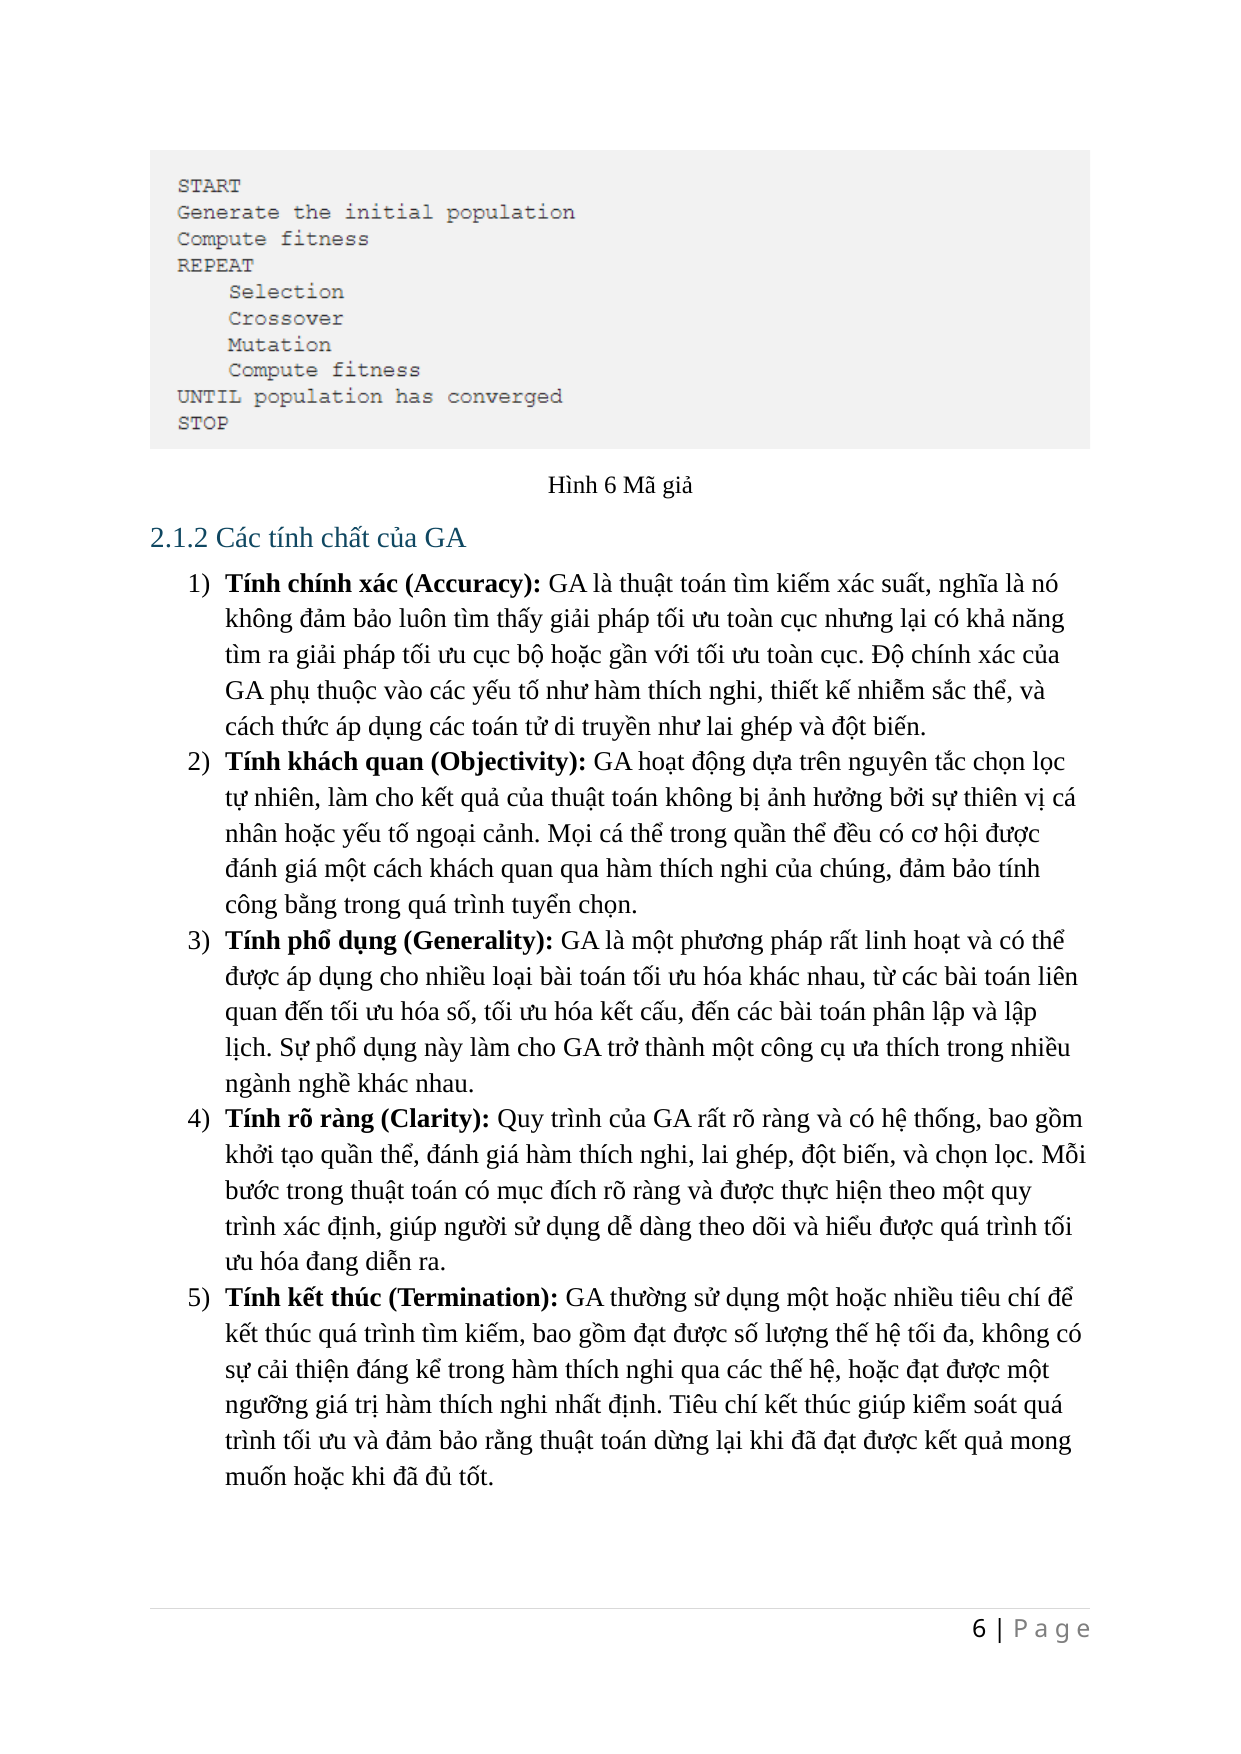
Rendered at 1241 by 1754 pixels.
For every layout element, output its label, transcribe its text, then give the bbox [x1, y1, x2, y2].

list Tính phổ dụng (Generality): GA là một phương pháp rất linh hoạt và có thể được áp dụng cho nhiều loại bài toán tối ưu hóa khác nhau, từ các bài toán liên quan đến tối ưu hóa số, tối ưu hóa kết cấu, đến các bài toán phân lập và lập lịch. Sự phổ dụng này làm cho GA trở thành một công cụ ưa thích trong nhiều ngành nghề khác nhau. [187, 924, 1090, 1098]
subtitle 2.1.2 Các tính chất của GA [150, 520, 1090, 553]
list Tính rõ ràng (Clarity): Quy trình của GA rất rõ ràng và có hệ thống, bao gồm khởi tạo quần thể, đánh giá hàm thích nghi, lai ghép, đột biến, và chọn lọc. Mỗi bước trong thuật toán có mục đích rõ ràng và được thực hiện theo một quy trình xác định, giúp người sử dụng dễ dàng theo dõi và hiểu được quá trình tối ưu hóa đang diễn ra. [187, 1103, 1090, 1277]
list Tính khách quan (Objectivity): GA hoạt động dựa trên nguyên tắc chọn lọc tự nhiên, làm cho kết quả của thuật toán không bị ảnh hưởng bởi sự thiên vị cá nhân hoặc yếu tố ngoại cảnh. Mọi cá thể trong quần thể đều có cơ hội được đánh giá một cách khách quan qua hàm thích nghi của chúng, đảm bảo tính công bằng trong quá trình tuyển chọn. [187, 745, 1090, 919]
picture [150, 150, 1091, 449]
list Tính kết thúc (Termination): GA thường sử dụng một hoặc nhiều tiêu chí để kết thúc quá trình tìm kiếm, bao gồm đạt được số lượng thế hệ tối đa, không có sự cải thiện đáng kể trong hàm thích nghi qua các thế hệ, hoặc đạt được một ngưỡng giá trị hàm thích nghi nhất định. Tiêu chí kết thúc giúp kiểm soát quá trình tối ưu và đảm bảo rằng thuật toán dừng lại khi đã đạt được kết quả mong muốn hoặc khi đã đủ tốt. [187, 1281, 1090, 1491]
list Tính chính xác (Accuracy): GA là thuật toán tìm kiếm xác suất, nghĩa là nó không đảm bảo luôn tìm thấy giải pháp tối ưu toàn cục nhưng lại có khả năng tìm ra giải pháp tối ưu cục bộ hoặc gần với tối ưu toàn cục. Độ chính xác của GA phụ thuộc vào các yếu tố như hàm thích nghi, thiết kế nhiễm sắc thể, và cách thức áp dụng các toán tử di truyền như lai ghép và đột biến. [187, 567, 1090, 741]
text Hình 6 Mã giả [150, 470, 1090, 499]
